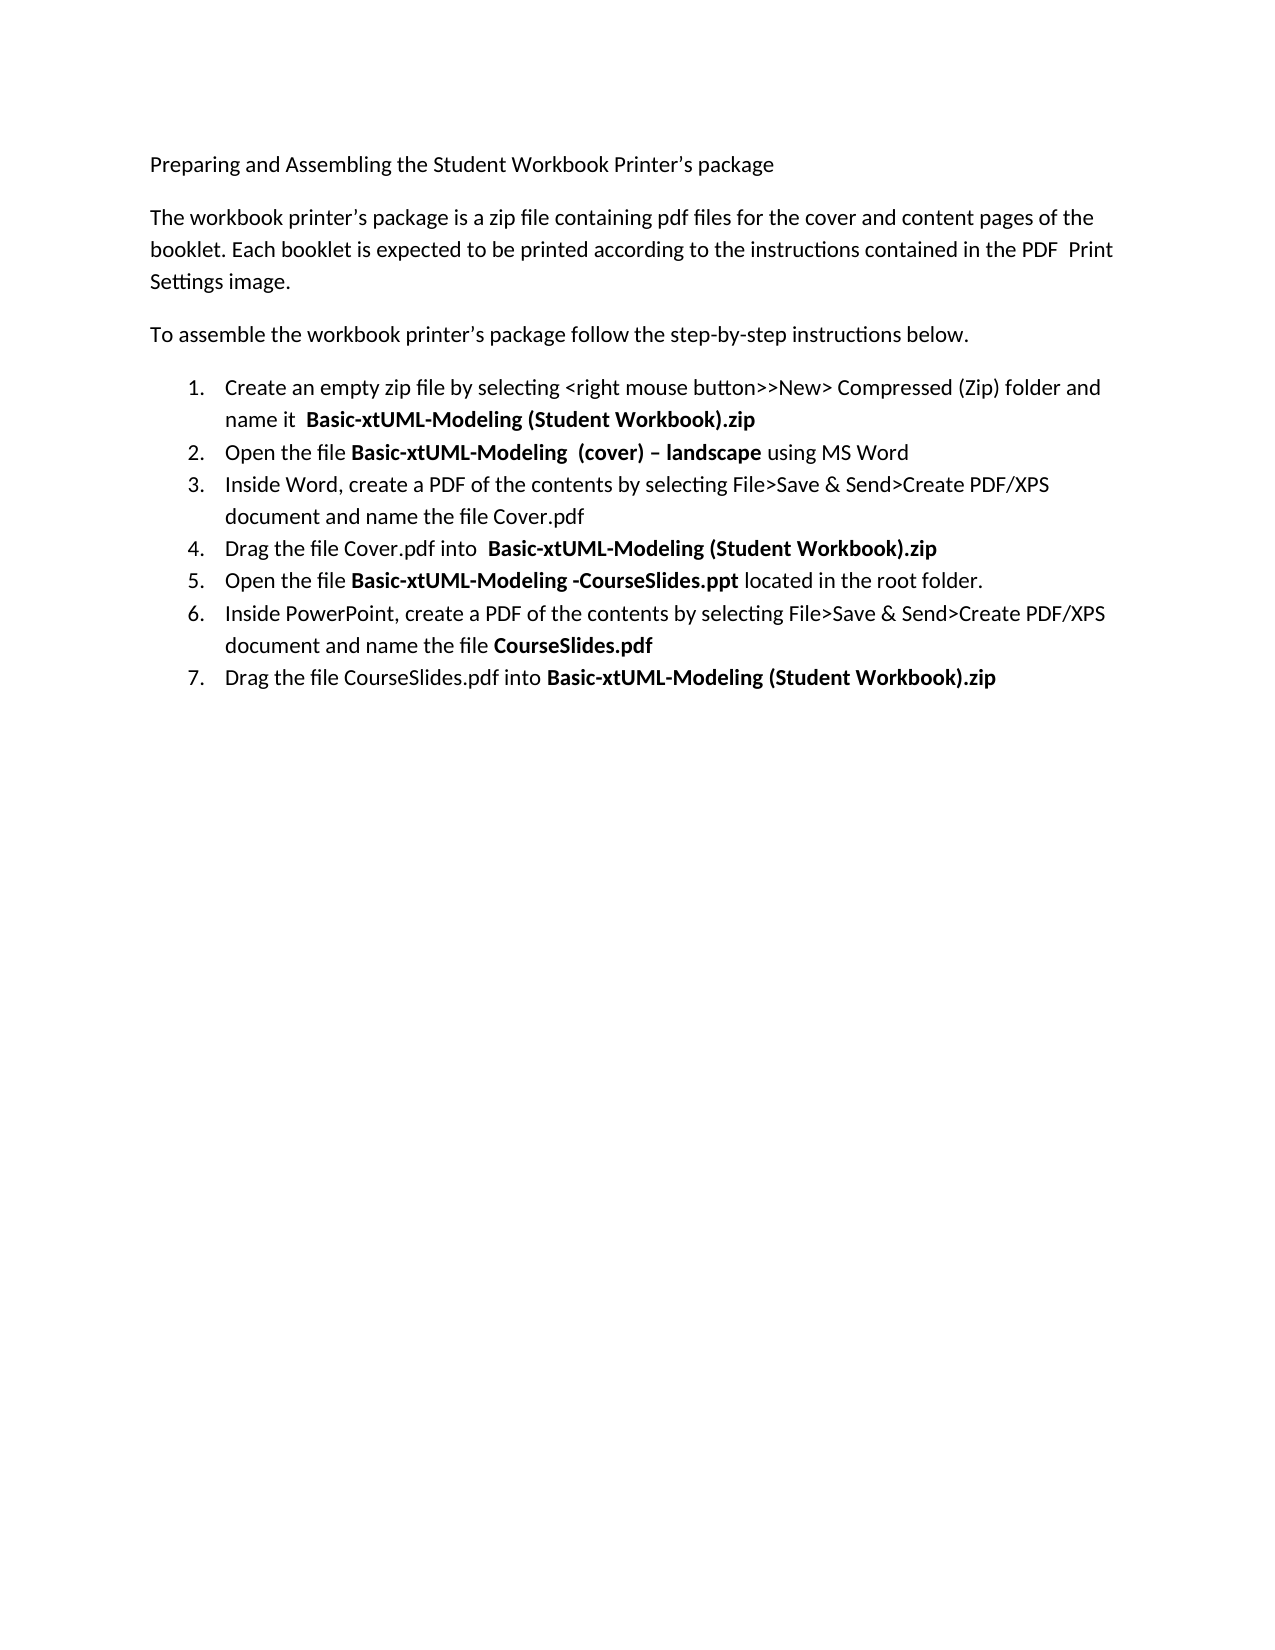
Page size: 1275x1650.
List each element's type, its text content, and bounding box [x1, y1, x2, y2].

text The workbook printer’s package is a zip file containing pdf files for the cover and content pages of the booklet. Each booklet is expected to be printed according to the instructions contained in the PDF Print Settings image. [150, 203, 1125, 295]
text To assemble the workbook printer’s package follow the step-by-step instructions below. [150, 320, 1125, 348]
list Drag the file Cover.pdf into Basic-xtUML-Modeling (Student Workbook).zip [187, 534, 1125, 562]
list Inside Word, create a PDF of the contents by selecting File>Save & Send>Create PDF/XPS document and name the file Cover.pdf [187, 470, 1125, 530]
list Inside PowerPoint, create a PDF of the contents by selecting File>Save & Send>Create PDF/XPS document and name the file CourseSlides.pdf [187, 599, 1125, 659]
text Preparing and Assembling the Student Workbook Printer’s package [150, 150, 1125, 178]
list Open the file Basic-xtUML-Modeling (cover) – landscape using MS Word [187, 438, 1125, 466]
list Create an empty zip file by selecting <right mouse button>>New> Compressed (Zip) folder and name it Basic-xtUML-Modeling (Student Workbook).zip [187, 373, 1125, 434]
list Open the file Basic-xtUML-Modeling -CourseSlides.ppt located in the root folder. [187, 567, 1125, 594]
list Drag the file CourseSlides.pdf into Basic-xtUML-Modeling (Student Workbook).zip [187, 663, 1125, 691]
